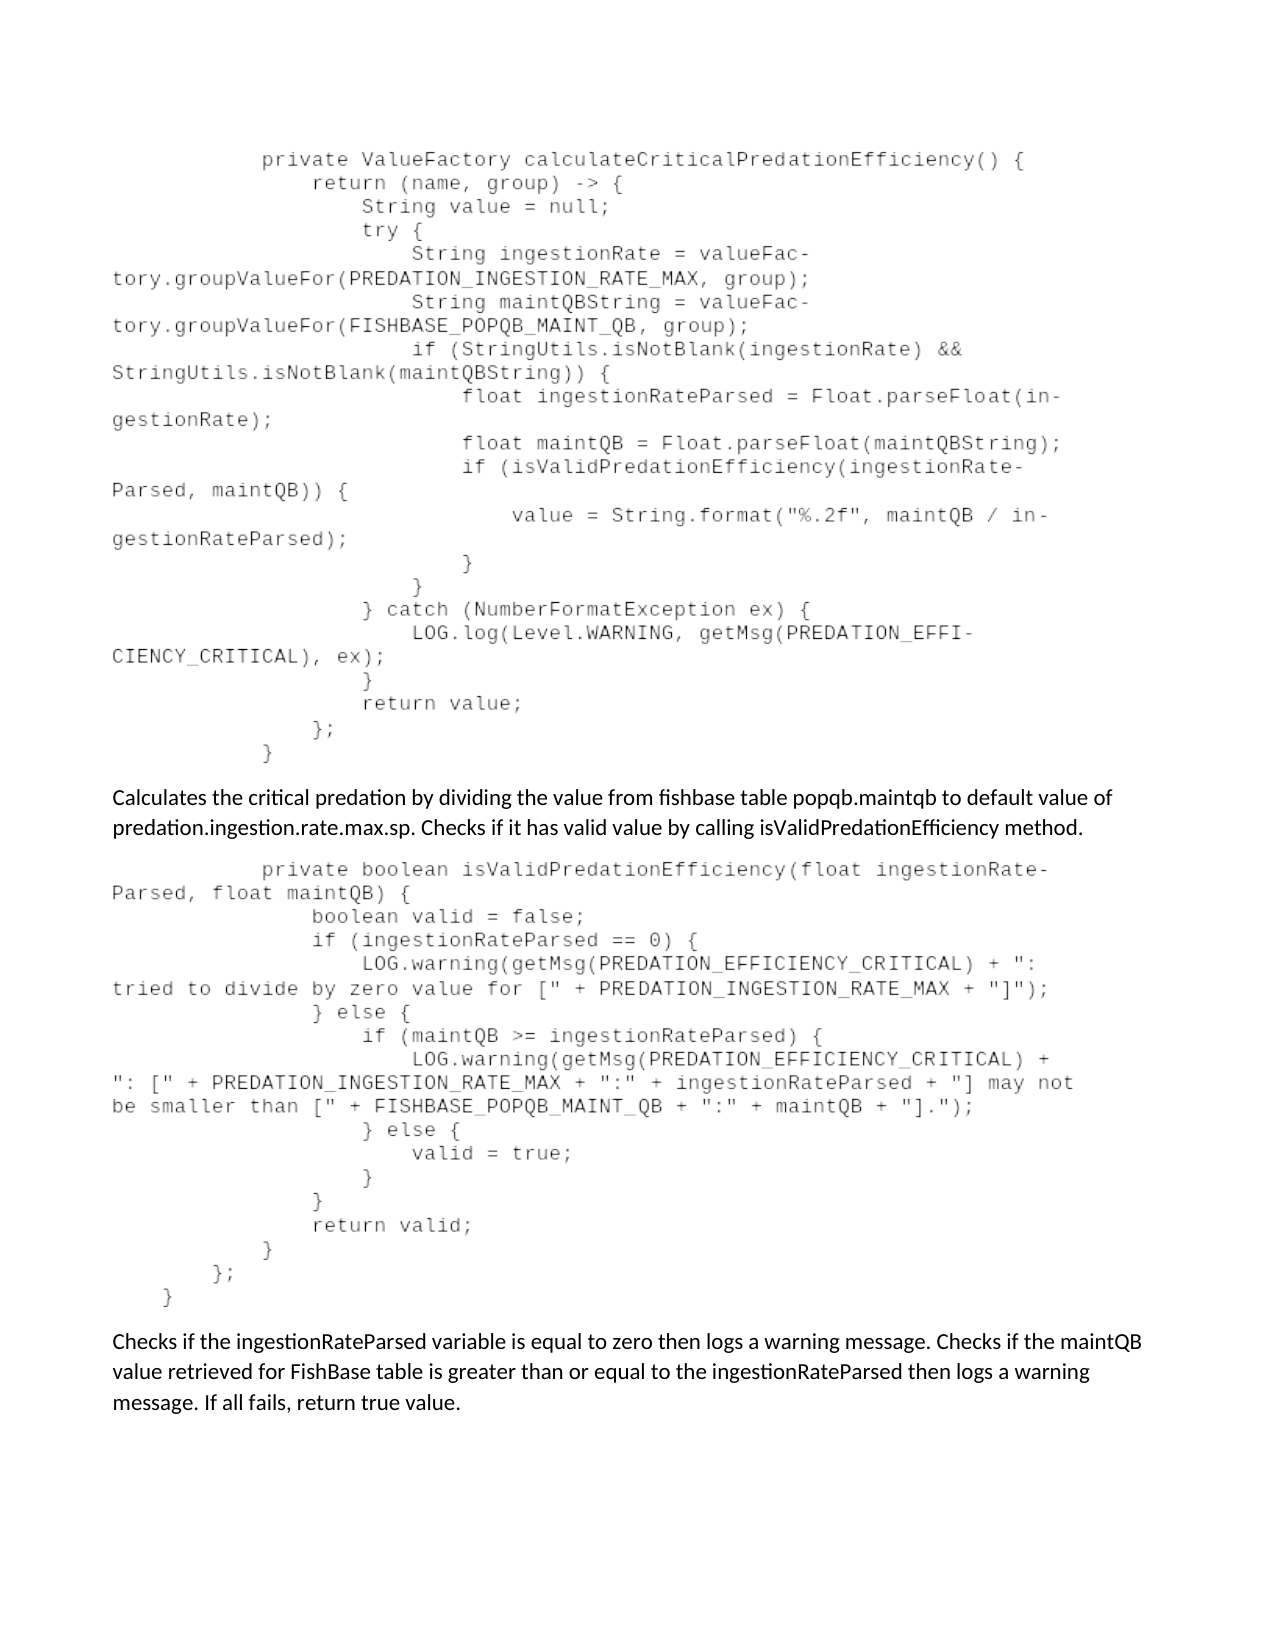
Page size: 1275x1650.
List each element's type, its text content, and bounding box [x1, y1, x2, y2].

text Calculates the critical predation by dividing the value from fishbase table popqb.maintqb to default value of predation.ingestion.rate.max.sp. Checks if it has valid value by calling isValidPredationEfficiency method. [112, 783, 1162, 841]
text Checks if the ingestionRateParsed variable is equal to zero then logs a warning message. Checks if the maintQB value retrieved for FishBase table is greater than or equal to the ingestionRateParsed then logs a warning message. If all fails, return true value. [112, 1327, 1162, 1416]
